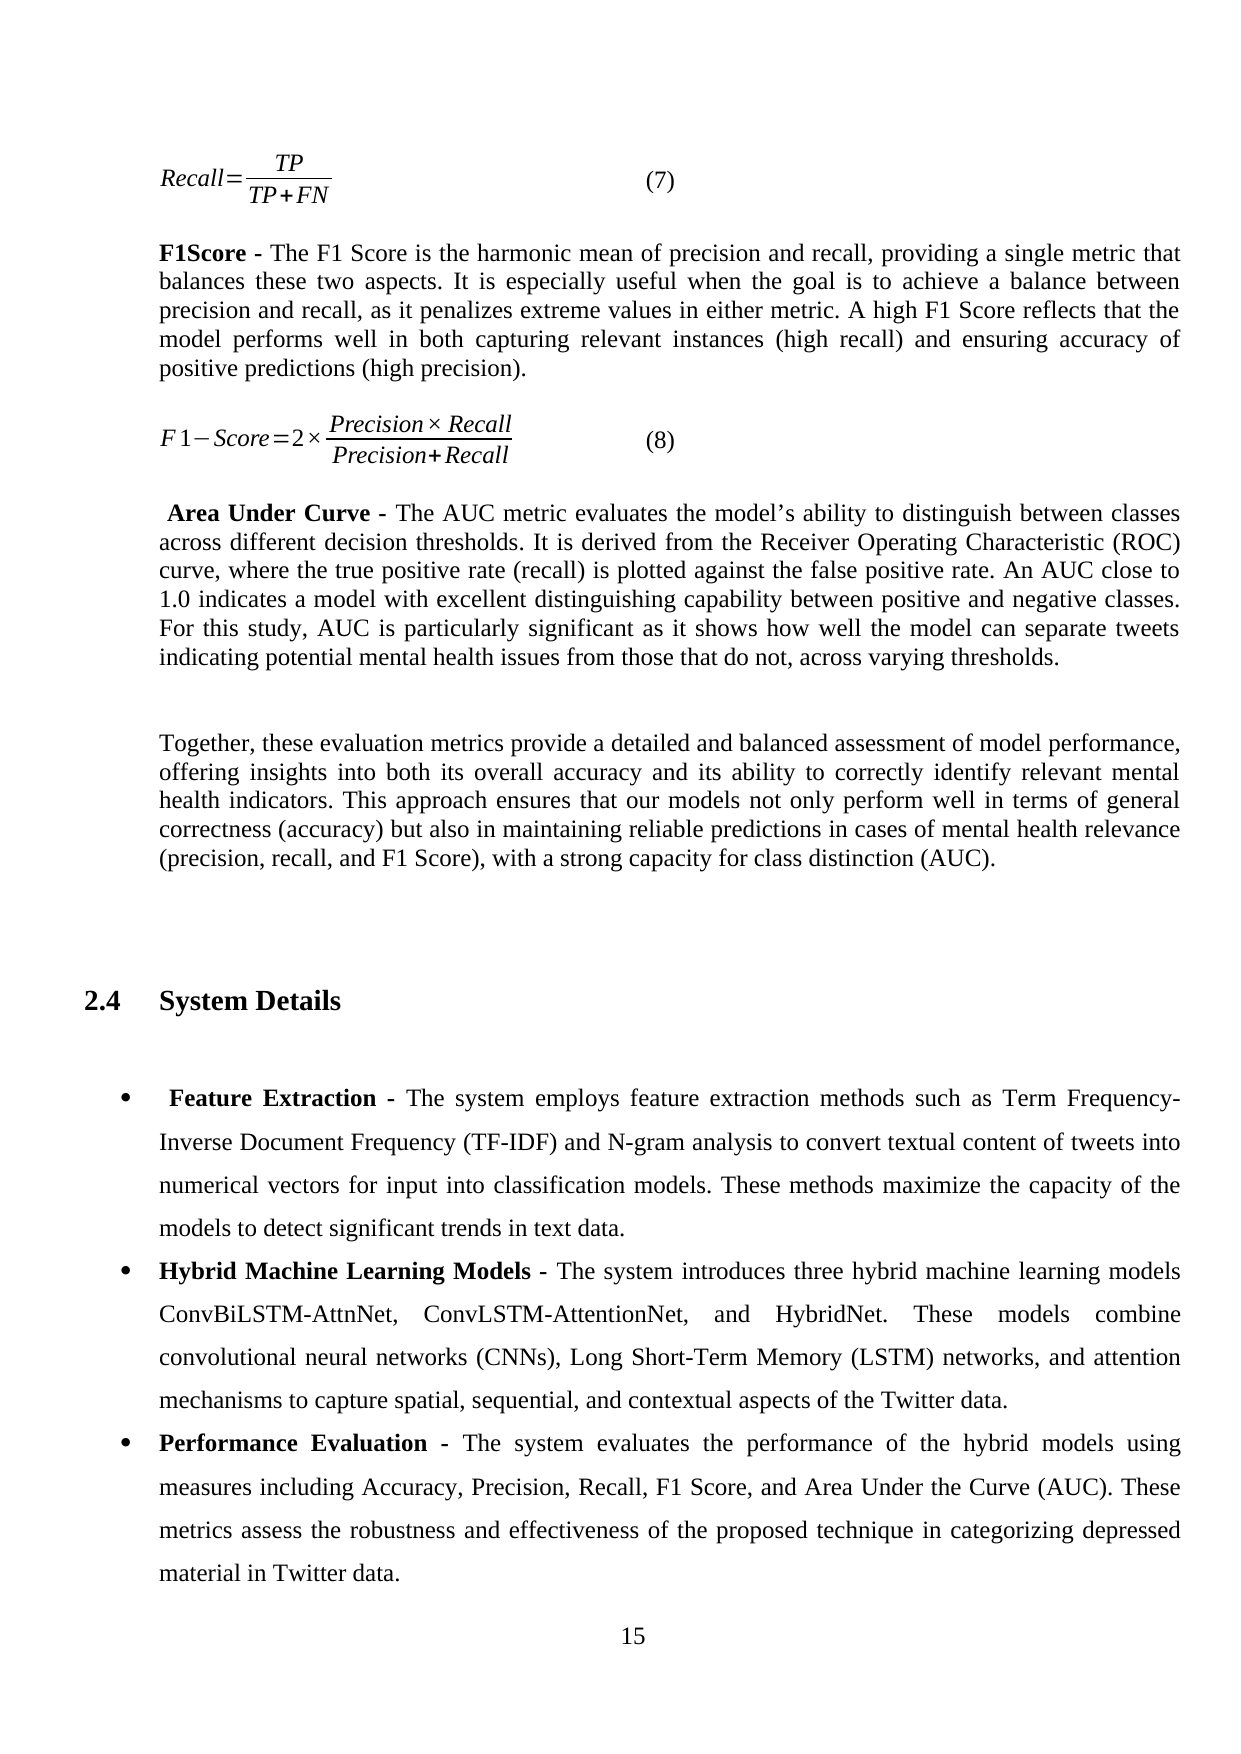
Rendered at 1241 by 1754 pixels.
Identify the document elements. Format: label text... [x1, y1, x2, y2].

text 2.4 System Details [84, 983, 1182, 1016]
list Together, these evaluation metrics provide a detailed and balanced assessment of model performance, offering insights into both its overall accuracy and its ability to correctly identify relevant mental health indicators. This approach ensures that our models not only perform well in terms of general correctness (accuracy) but also in maintaining reliable predictions in cases of mental health relevance (precision, recall, and F1 Score), with a strong capacity for class distinction (AUC). [159, 728, 1182, 872]
list (7) [159, 150, 1182, 209]
list Performance Evaluation - The system evaluates the performance of the hybrid models using measures including Accuracy, Precision, Recall, F1 Score, and Area Under the Curve (AUC). These metrics assess the robustness and effectiveness of the proposed technique in categorizing depressed material in Twitter data. [121, 1428, 1182, 1587]
list (8) [159, 410, 1182, 469]
list F1Score - The F1 Score is the harmonic mean of precision and recall, providing a single metric that balances these two aspects. It is especially useful when the goal is to achieve a balance between precision and recall, as it penalizes extreme values in either metric. A high F1 Score reflects that the model performs well in both capturing relevant instances (high recall) and ensuring accuracy of positive predictions (high precision). [159, 238, 1182, 381]
list Feature Extraction - The system employs feature extraction methods such as Term Frequency-Inverse Document Frequency (TF-IDF) and N-gram analysis to convert textual content of tweets into numerical vectors for input into classification models. These methods maximize the capacity of the models to detect significant trends in text data. [121, 1083, 1182, 1242]
list Hybrid Machine Learning Models - The system introduces three hybrid machine learning models ConvBiLSTM-AttnNet, ConvLSTM-AttentionNet, and HybridNet. These models combine convolutional neural networks (CNNs), Long Short-Term Memory (LSTM) networks, and attention mechanisms to capture spatial, sequential, and contextual aspects of the Twitter data. [121, 1256, 1182, 1414]
list Area Under Curve - The AUC metric evaluates the model’s ability to distinguish between classes across different decision thresholds. It is derived from the Receiver Operating Characteristic (ROC) curve, where the true positive rate (recall) is plotted against the false positive rate. An AUC close to 1.0 indicates a model with excellent distinguishing capability between positive and negative classes. For this study, AUC is particularly significant as it shows how well the model can separate tweets indicating potential mental health issues from those that do not, across varying thresholds. [159, 498, 1182, 670]
